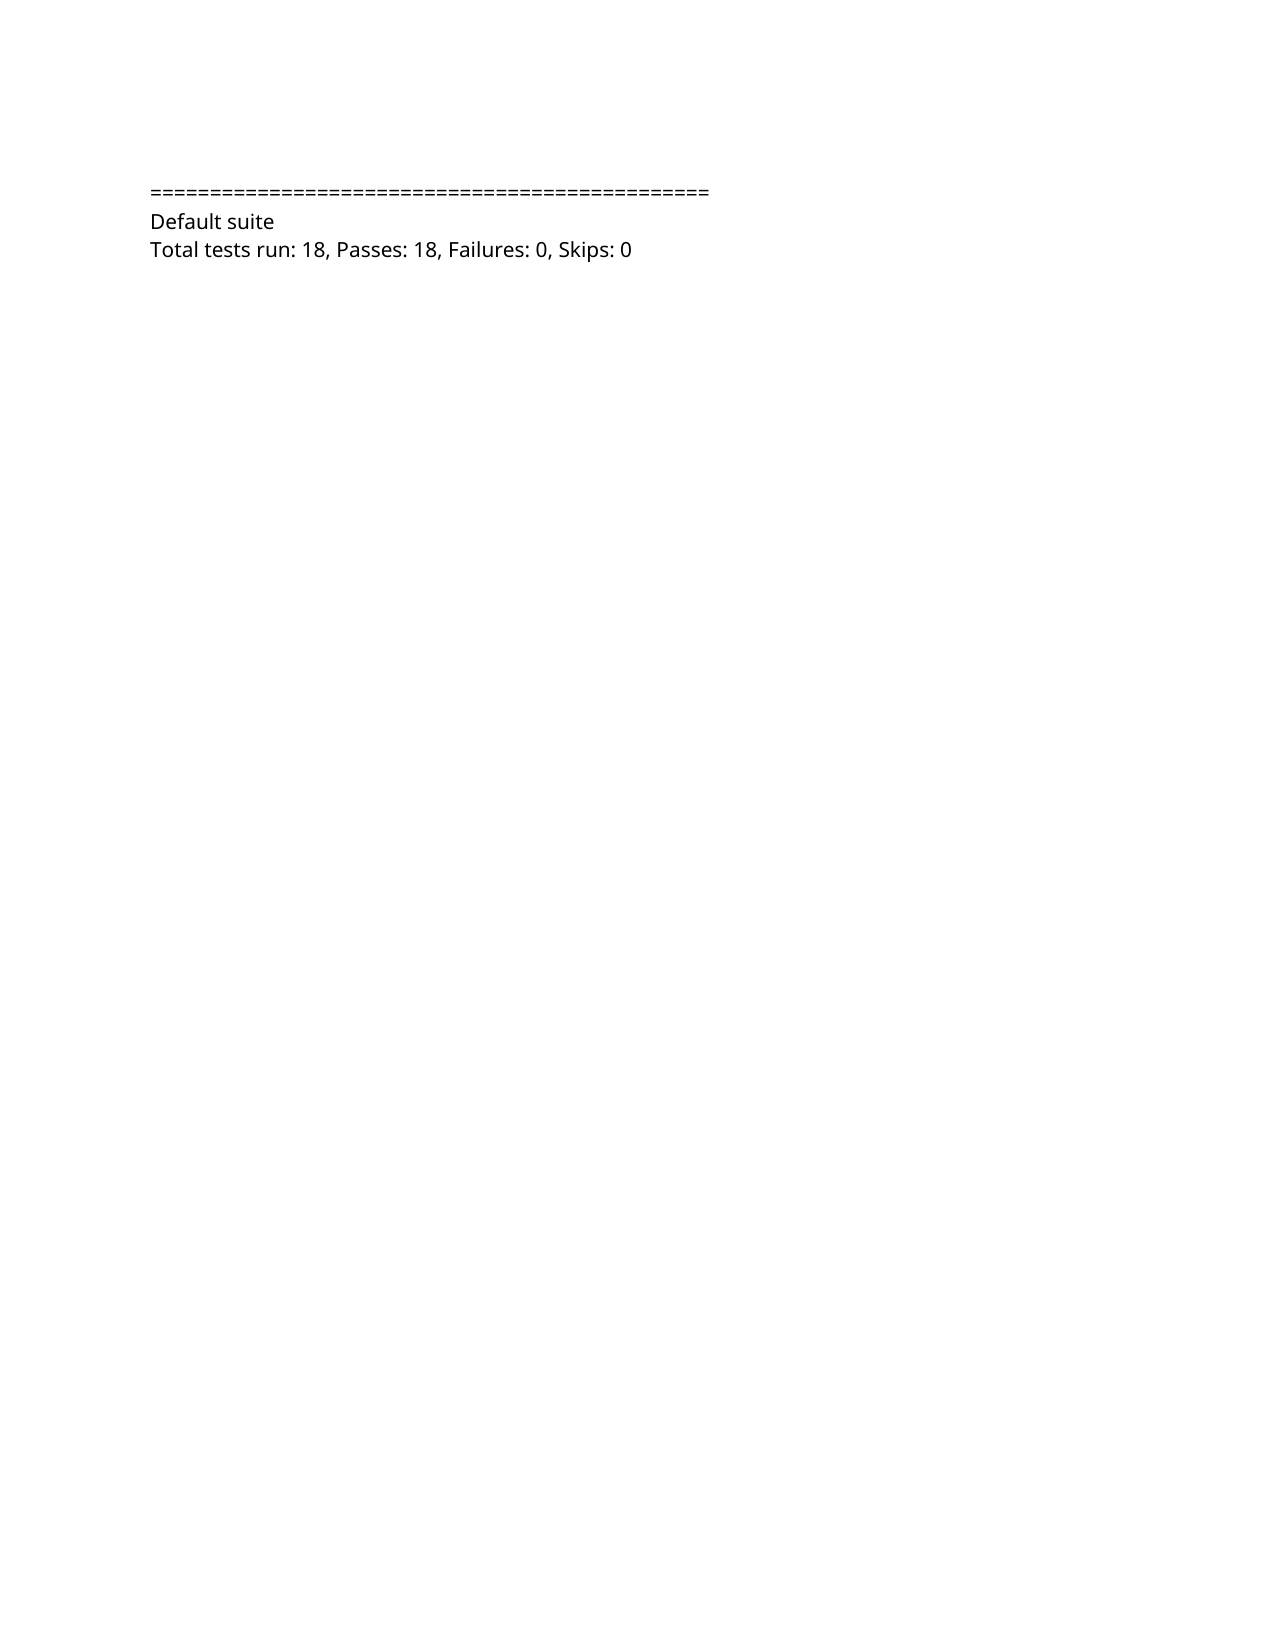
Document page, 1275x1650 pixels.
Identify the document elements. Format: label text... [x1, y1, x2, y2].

text Total tests run: 18, Passes: 18, Failures: 0, Skips: 0 [150, 235, 1125, 264]
text Default suite [150, 207, 1125, 235]
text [150, 178, 1125, 207]
